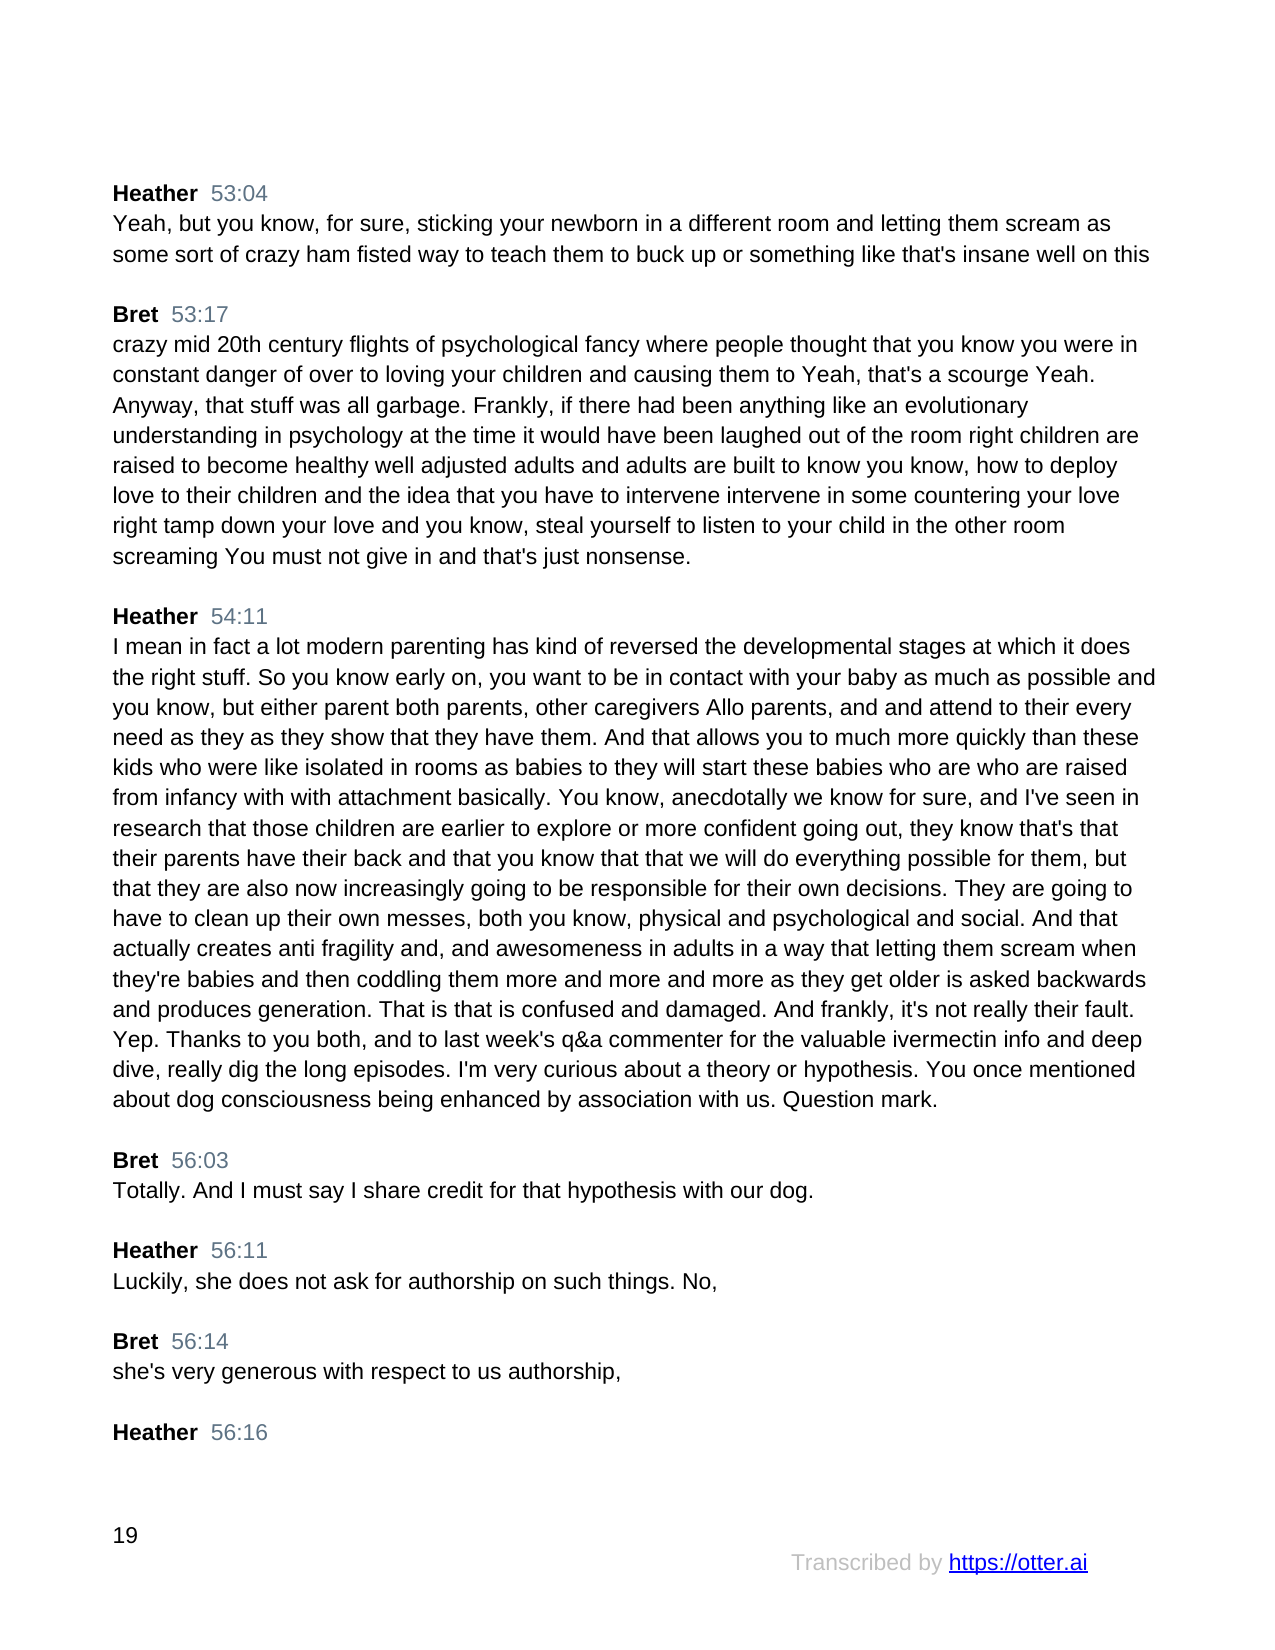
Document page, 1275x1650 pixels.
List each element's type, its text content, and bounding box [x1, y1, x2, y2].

text Heather 53:04 [112, 180, 1162, 207]
text Luckily, she does not ask for authorship on such things. No, [112, 1268, 1162, 1294]
text I mean in fact a lot modern parenting has kind of reversed the developmental stages at which it does the right stuff. So you know early on, you want to be in contact with your baby as much as possible and you know, but either parent both parents, other caregivers Allo parents, and and attend to their every need as they as they show that they have them. And that allows you to much more quickly than these kids who were like isolated in rooms as babies to they will start these babies who are who are raised from infancy with with attachment basically. You know, anecdotally we know for sure, and I've seen in research that those children are earlier to explore or more confident going out, they know that's that their parents have their back and that you know that that we will do everything possible for them, but that they are also now increasingly going to be responsible for their own decisions. They are going to have to clean up their own messes, both you know, physical and psychological and social. And that actually creates anti fragility and, and awesomeness in adults in a way that letting them scream when they're babies and then coddling them more and more and more as they get older is asked backwards and produces generation. That is that is confused and damaged. And frankly, it's not really their fault. Yep. Thanks to you both, and to last week's q&a commenter for the valuable ivermectin info and deep dive, really dig the long episodes. I'm very curious about a theory or hypothesis. You once mentioned about dog consciousness being enhanced by association with us. Question mark. [112, 633, 1162, 1113]
text Heather 56:11 [112, 1237, 1162, 1264]
text Yeah, but you know, for sure, sticking your newborn in a different room and letting them scream as some sort of crazy ham fisted way to teach them to buck up or something like that's insane well on this [112, 210, 1162, 267]
text Bret 56:03 [112, 1147, 1162, 1173]
text Heather 54:11 [112, 603, 1162, 629]
text Heather 56:16 [112, 1419, 1162, 1445]
text Bret 53:17 [112, 301, 1162, 327]
text crazy mid 20th century flights of psychological fancy where people thought that you know you were in constant danger of over to loving your children and causing them to Yeah, that's a scourge Yeah. Anyway, that stuff was all garbage. Frankly, if there had been anything like an evolutionary understanding in psychology at the time it would have been laughed out of the room right children are raised to become healthy well adjusted adults and adults are built to know you know, how to deploy love to their children and the idea that you have to intervene intervene in some countering your love right tamp down your love and you know, steal yourself to listen to your child in the other room screaming You must not give in and that's just nonsense. [112, 331, 1162, 569]
text Totally. And I must say I share credit for that hypothesis with our dog. [112, 1177, 1162, 1203]
text Bret 56:14 [112, 1328, 1162, 1354]
text she's very generous with respect to us authorship, [112, 1358, 1162, 1385]
